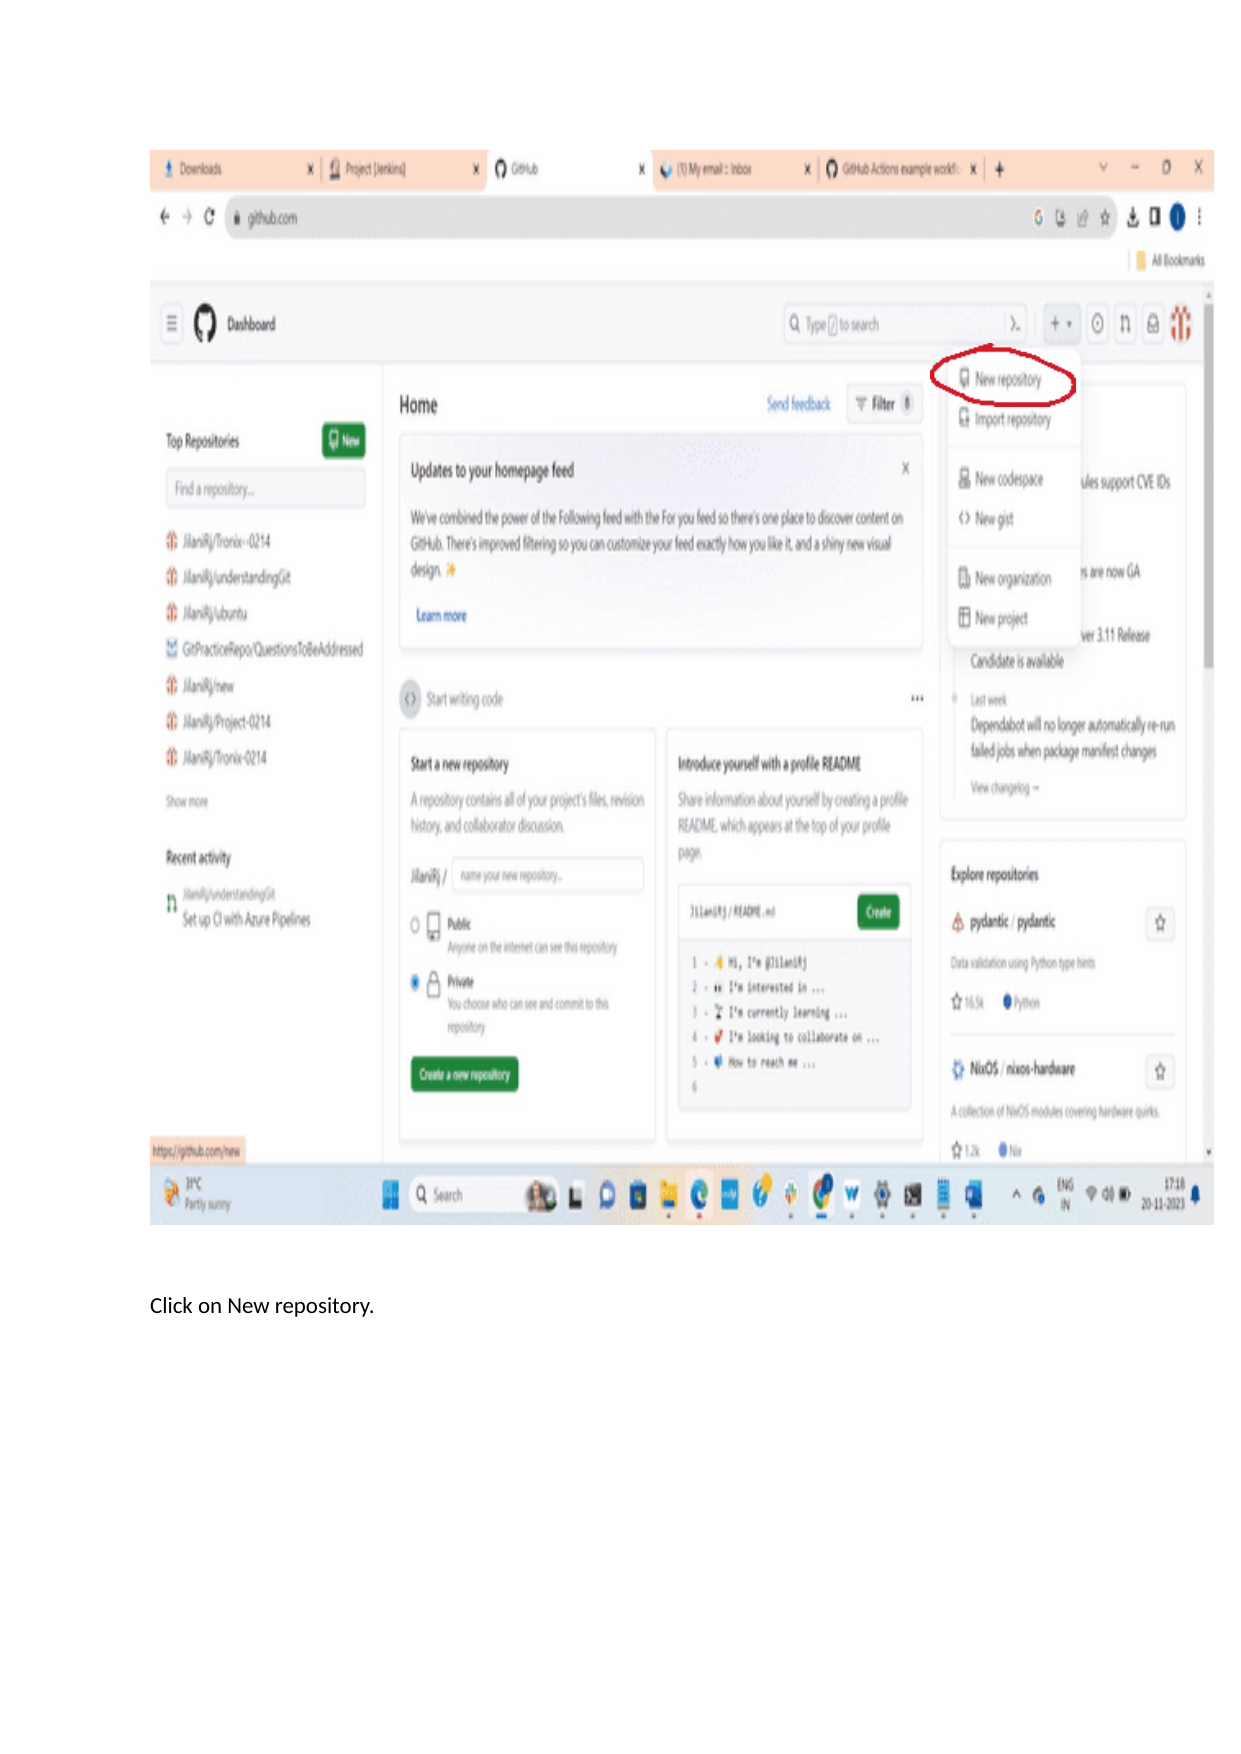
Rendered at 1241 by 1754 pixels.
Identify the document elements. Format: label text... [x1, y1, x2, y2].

text Click on New repository. [150, 1291, 1090, 1319]
picture [150, 150, 1215, 1225]
